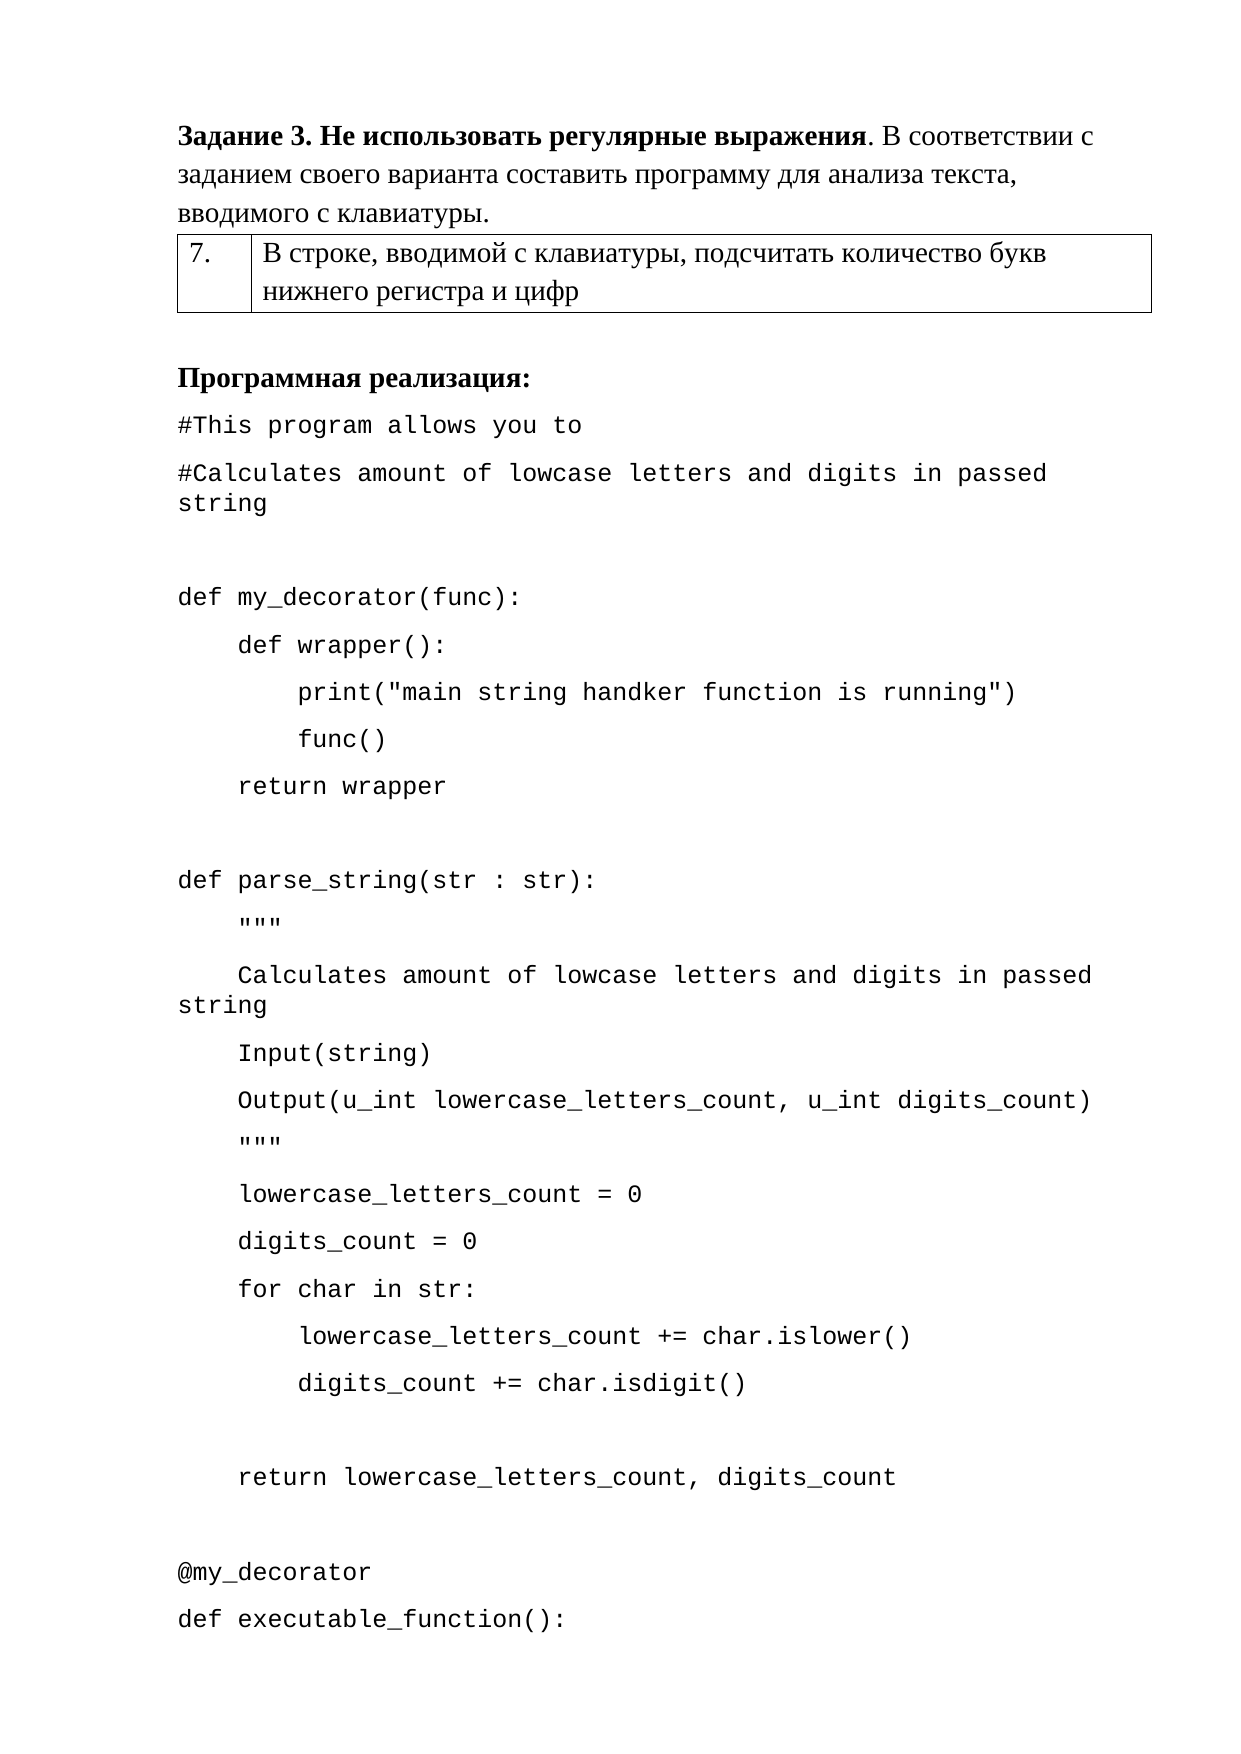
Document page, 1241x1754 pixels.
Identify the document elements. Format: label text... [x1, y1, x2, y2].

text """ [177, 1134, 1152, 1163]
text def my_decorator(func): [177, 585, 1152, 613]
text Input(string) [177, 1040, 1152, 1068]
text return wrapper [177, 774, 1152, 802]
text lowercase_letters_count = 0 [177, 1182, 1152, 1210]
text Calculates amount of lowcase letters and digits in passed string [177, 962, 1152, 1021]
text @my_decorator [177, 1559, 1152, 1588]
text for char in str: [177, 1276, 1152, 1304]
text func() [177, 727, 1152, 755]
text print("main string handker function is running") [177, 679, 1152, 708]
text def wrapper(): [177, 632, 1152, 661]
text Программная реализация: [177, 360, 1152, 394]
table_header В строке, вводимой с клавиатуры, подсчитать количество букв нижнего регистра и цифр [252, 235, 1151, 312]
text Output(u_int lowercase_letters_count, u_int digits_count) [177, 1087, 1152, 1116]
text lowercase_letters_count += char.islower() [177, 1323, 1152, 1352]
text #Calculates amount of lowcase letters and digits in passed string [177, 460, 1152, 519]
text """ [177, 915, 1152, 944]
table_header 7. [178, 235, 251, 312]
text digits_count = 0 [177, 1229, 1152, 1257]
text #This program allows you to [177, 413, 1152, 441]
text return lowercase_letters_count, digits_count [177, 1465, 1152, 1493]
text Задание 3. Не использовать регулярные выражения. В соответствии с заданием своего варианта составить программу для анализа текста, вводимого с клавиатуры. [177, 118, 1152, 229]
text digits_count += char.isdigit() [177, 1371, 1152, 1399]
text def parse_string(str : str): [177, 868, 1152, 896]
text def executable_function(): [177, 1606, 1152, 1635]
